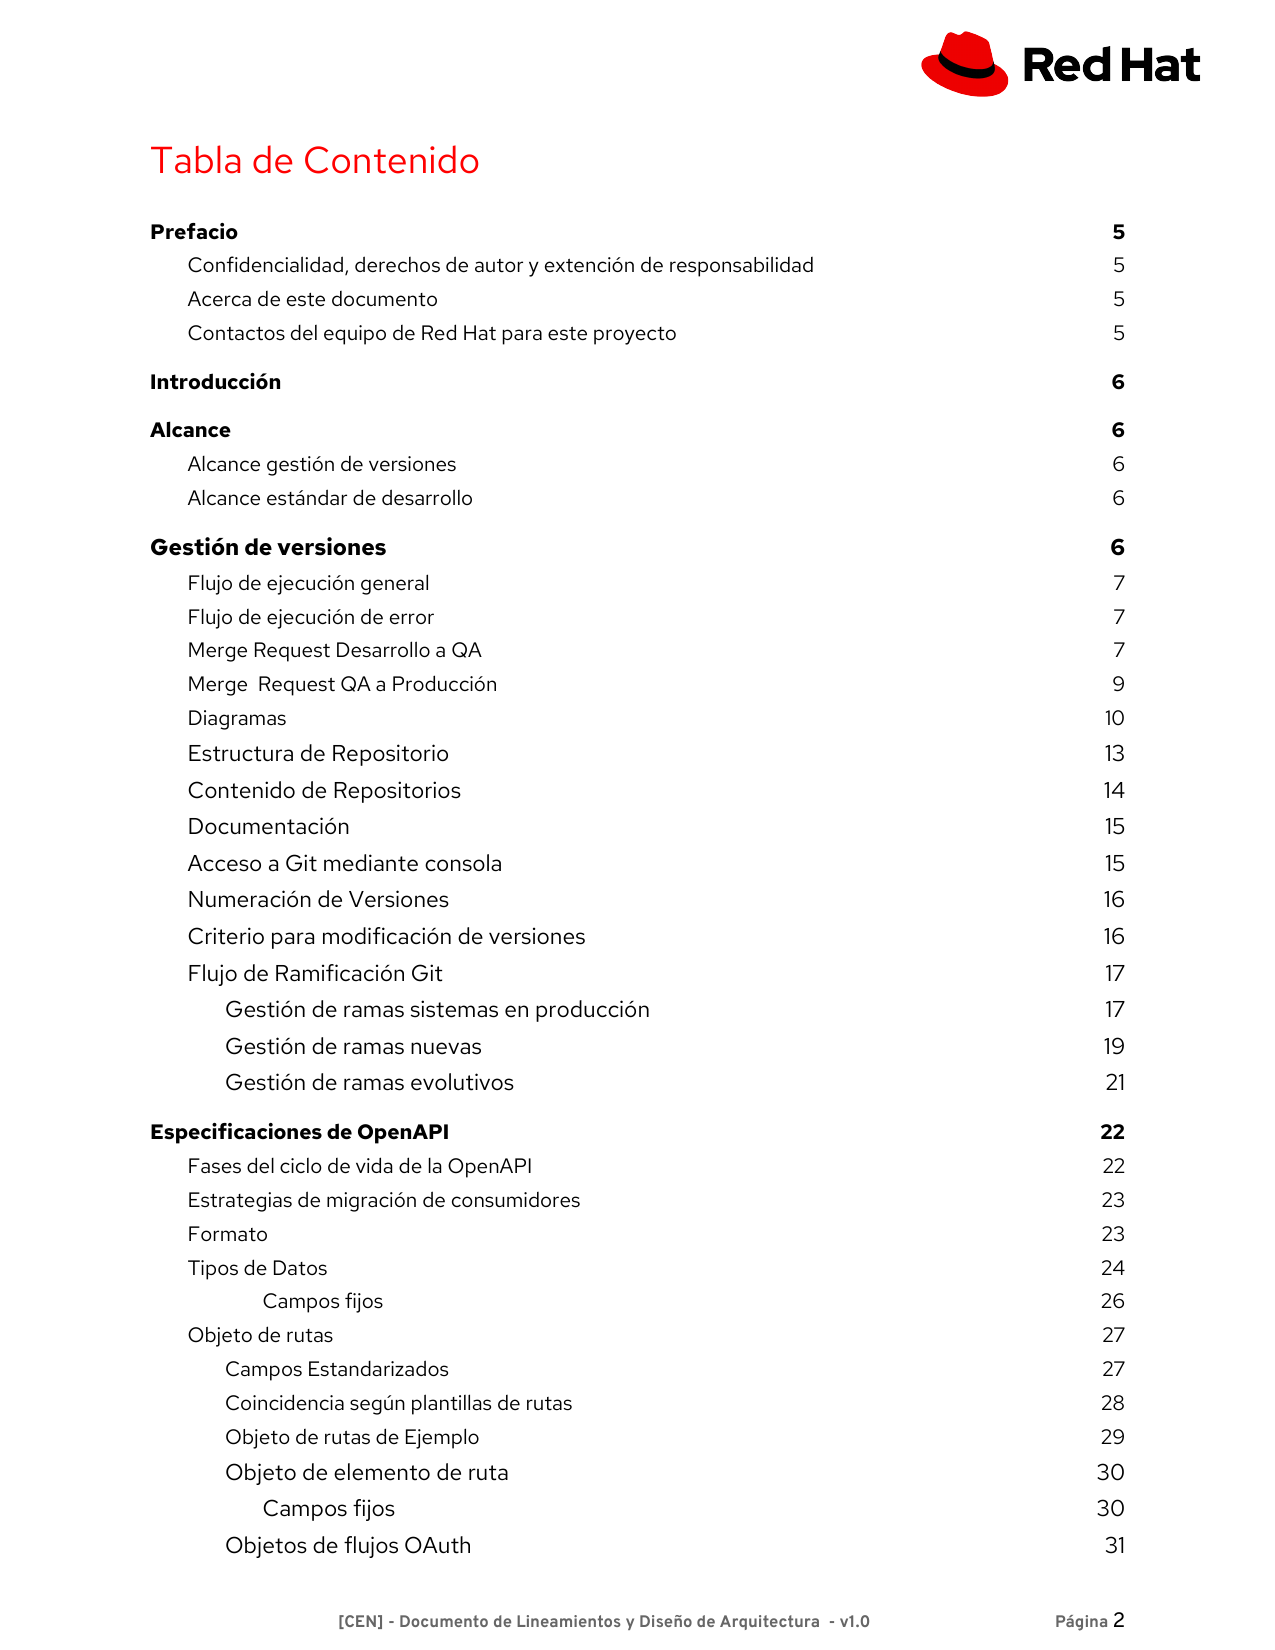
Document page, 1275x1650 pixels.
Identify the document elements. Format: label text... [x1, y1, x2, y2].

picture [921, 31, 1200, 97]
text Tabla de Contenido [150, 135, 1125, 185]
